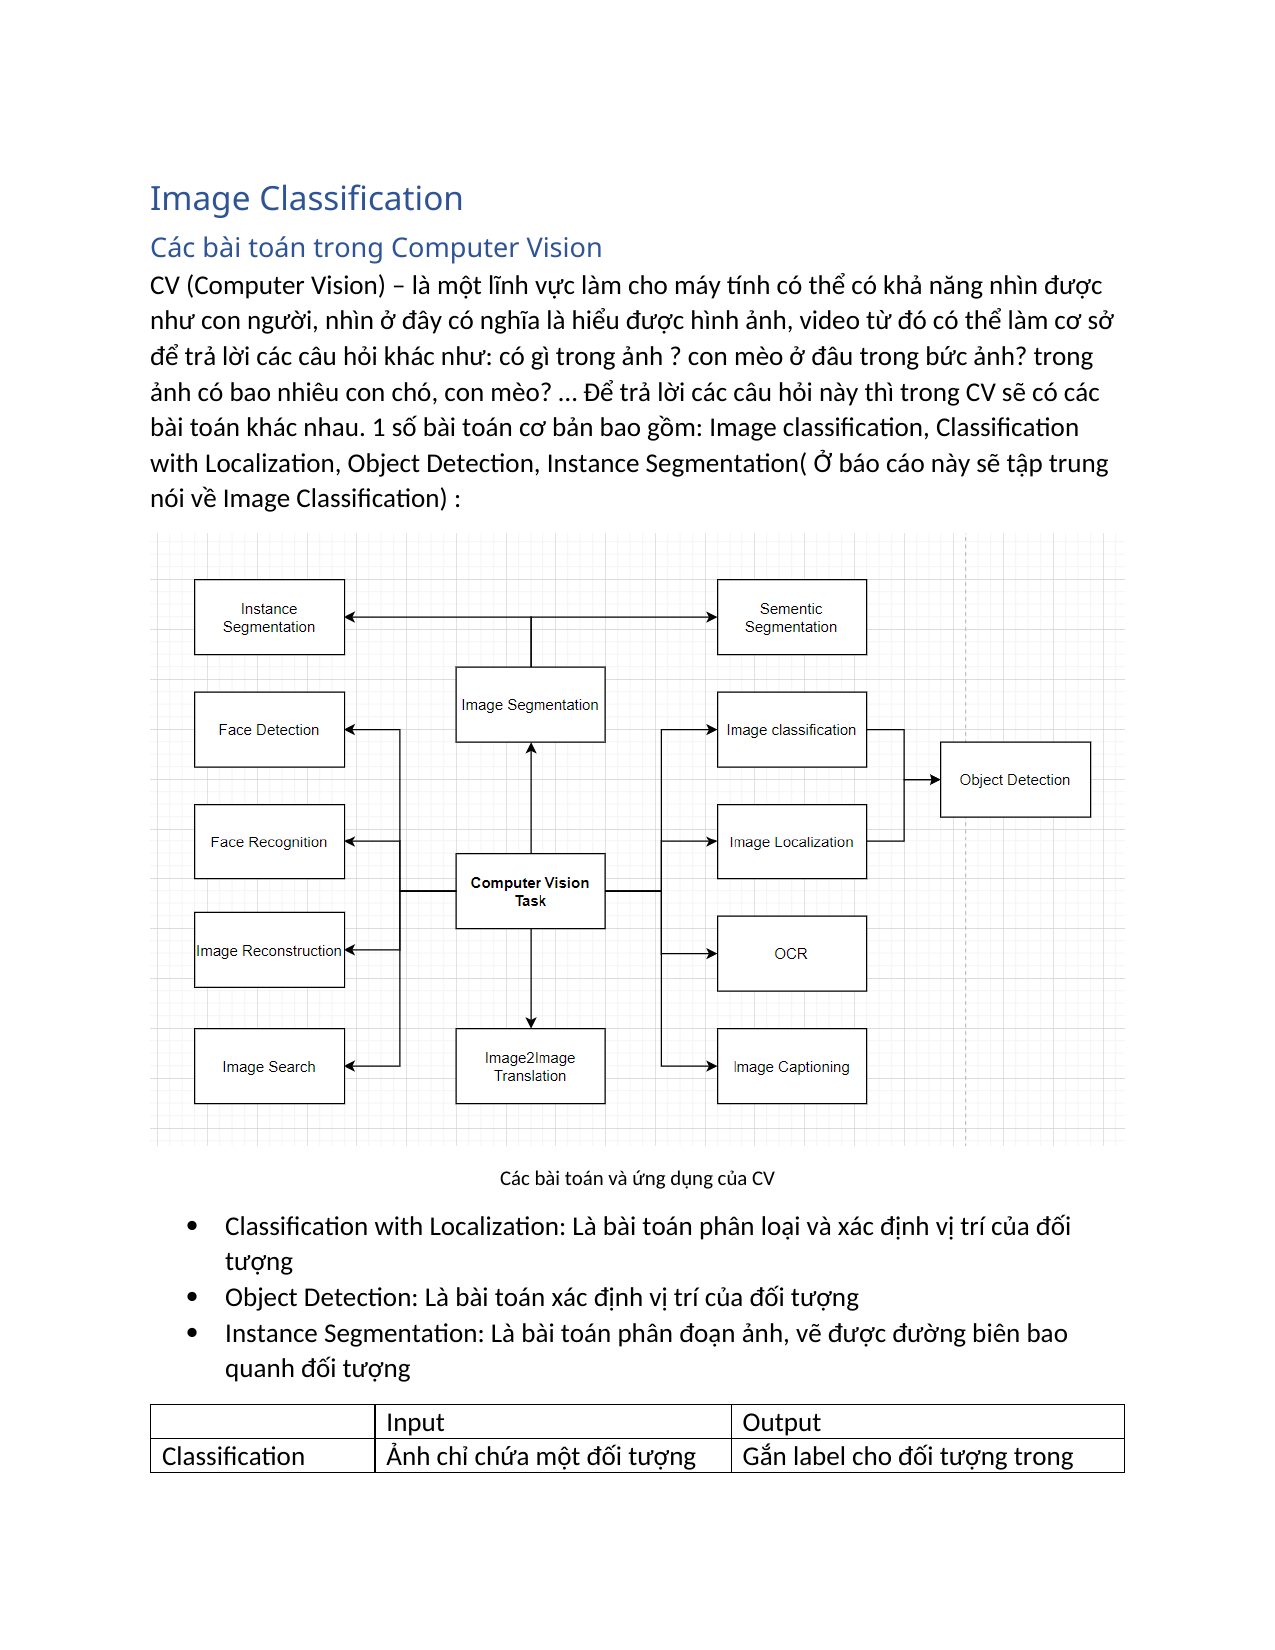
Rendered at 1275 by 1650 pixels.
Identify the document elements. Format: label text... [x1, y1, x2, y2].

list Instance Segmentation: Là bài toán phân đoạn ảnh, vẽ được đường biên bao quanh đối tượng [187, 1316, 1125, 1384]
table_header Output [732, 1405, 1124, 1438]
text Các bài toán và ứng dụng của CV [150, 1165, 1125, 1190]
table_cell Ảnh chỉ chứa một đối tượng [376, 1439, 731, 1472]
text CV (Computer Vision) – là một lĩnh vực làm cho máy tính có thể có khả năng nhìn được như con người, nhìn ở đây có nghĩa là hiểu được hình ảnh, video từ đó có thể làm cơ sở để trả lời các câu hỏi khác như: có gì trong ảnh ? con mèo ở đâu trong bức ảnh? trong ảnh có bao nhiêu con chó, con mèo? … Để trả lời các câu hỏi này thì trong CV sẽ có các bài toán khác nhau. 1 số bài toán cơ bản bao gồm: Image classification, Classification with Localization, Object Detection, Instance Segmentation( Ở báo cáo này sẽ tập trung nói về Image Classification) : [150, 268, 1125, 515]
subtitle Các bài toán trong Computer Vision [150, 228, 1125, 265]
list Classification with Localization: Là bài toán phân loại và xác định vị trí của đối tượng [187, 1209, 1125, 1277]
table_header Input [376, 1405, 731, 1438]
picture [150, 533, 1125, 1146]
list Object Detection: Là bài toán xác định vị trí của đối tượng [187, 1280, 1125, 1313]
table_cell Classification [151, 1439, 374, 1472]
subtitle Image Classification [150, 175, 1125, 220]
table_cell Gắn label cho đối tượng trong ảnh [732, 1439, 1124, 1472]
table_header [151, 1405, 374, 1438]
